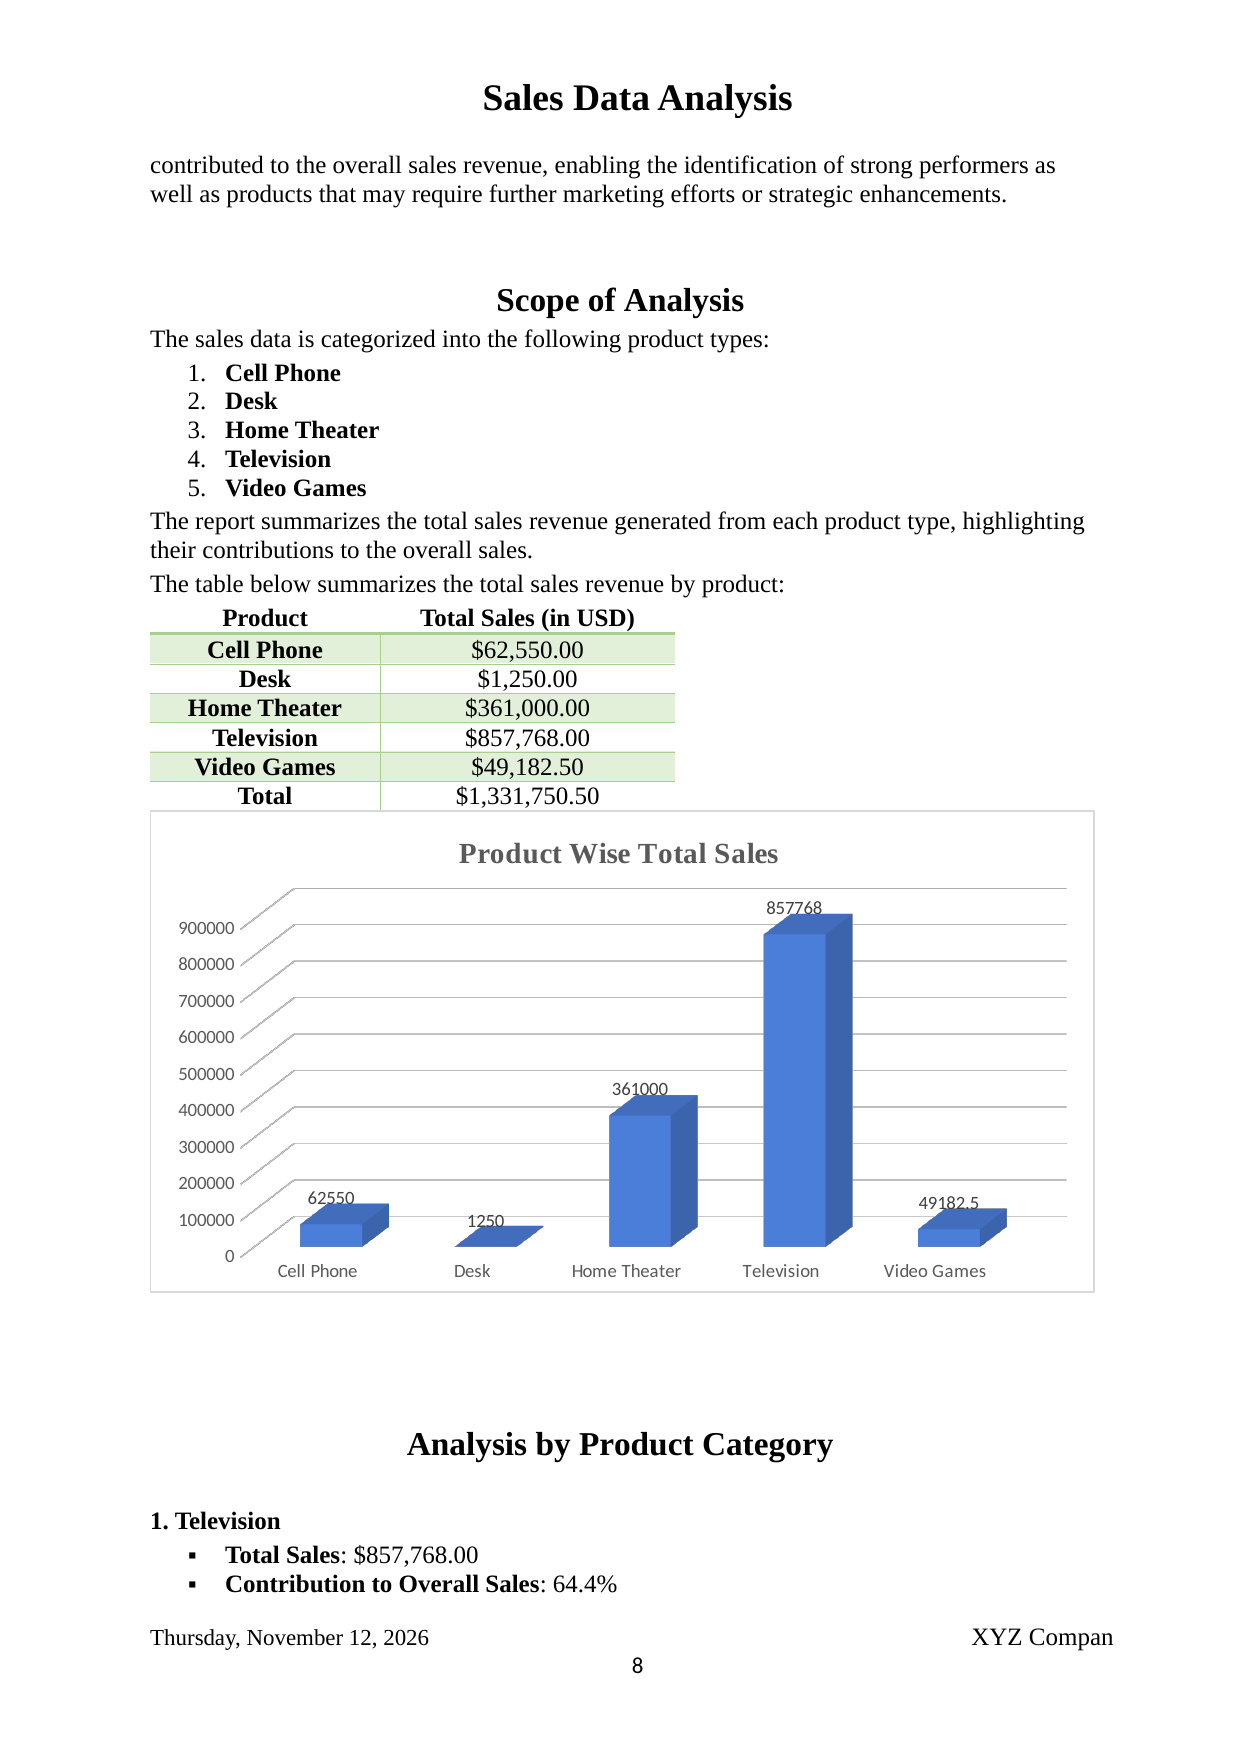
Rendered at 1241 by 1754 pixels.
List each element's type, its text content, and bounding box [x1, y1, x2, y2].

table_cell Television [150, 723, 380, 751]
text 1. Television [150, 1506, 1090, 1535]
table_header Total Sales (in USD) [380, 603, 675, 632]
list Cell Phone [187, 358, 1090, 386]
table_cell $1,331,750.50 [381, 782, 675, 810]
table_cell Home Theater [150, 694, 380, 722]
text The table below summarizes the total sales revenue by product: [150, 569, 1090, 598]
table_cell $361,000.00 [381, 694, 675, 722]
subtitle Scope of Analysis [150, 280, 1090, 319]
table_cell $1,250.00 [381, 665, 675, 693]
list Video Games [187, 473, 1090, 501]
table_header Product [150, 603, 380, 632]
list Television [187, 444, 1090, 473]
table_cell $857,768.00 [381, 723, 675, 751]
table_cell $62,550.00 [381, 635, 675, 663]
text The report summarizes the total sales revenue generated from each product type, highlighting their contributions to the overall sales. [150, 506, 1090, 564]
table_cell Video Games [150, 753, 380, 781]
list Home Theater [187, 415, 1090, 444]
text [150, 150, 1090, 207]
subtitle Analysis by Product Category [150, 1424, 1090, 1463]
table_cell $49,182.50 [381, 753, 675, 781]
table_cell Total [150, 782, 380, 810]
table_cell Cell Phone [150, 635, 380, 663]
list Total Sales: $857,768.00 [187, 1540, 1090, 1569]
list Desk [187, 386, 1090, 415]
table_cell Desk [150, 665, 380, 693]
text The sales data is categorized into the following product types: [150, 324, 1090, 352]
list Contribution to Overall Sales: 64.4% [187, 1569, 1090, 1598]
